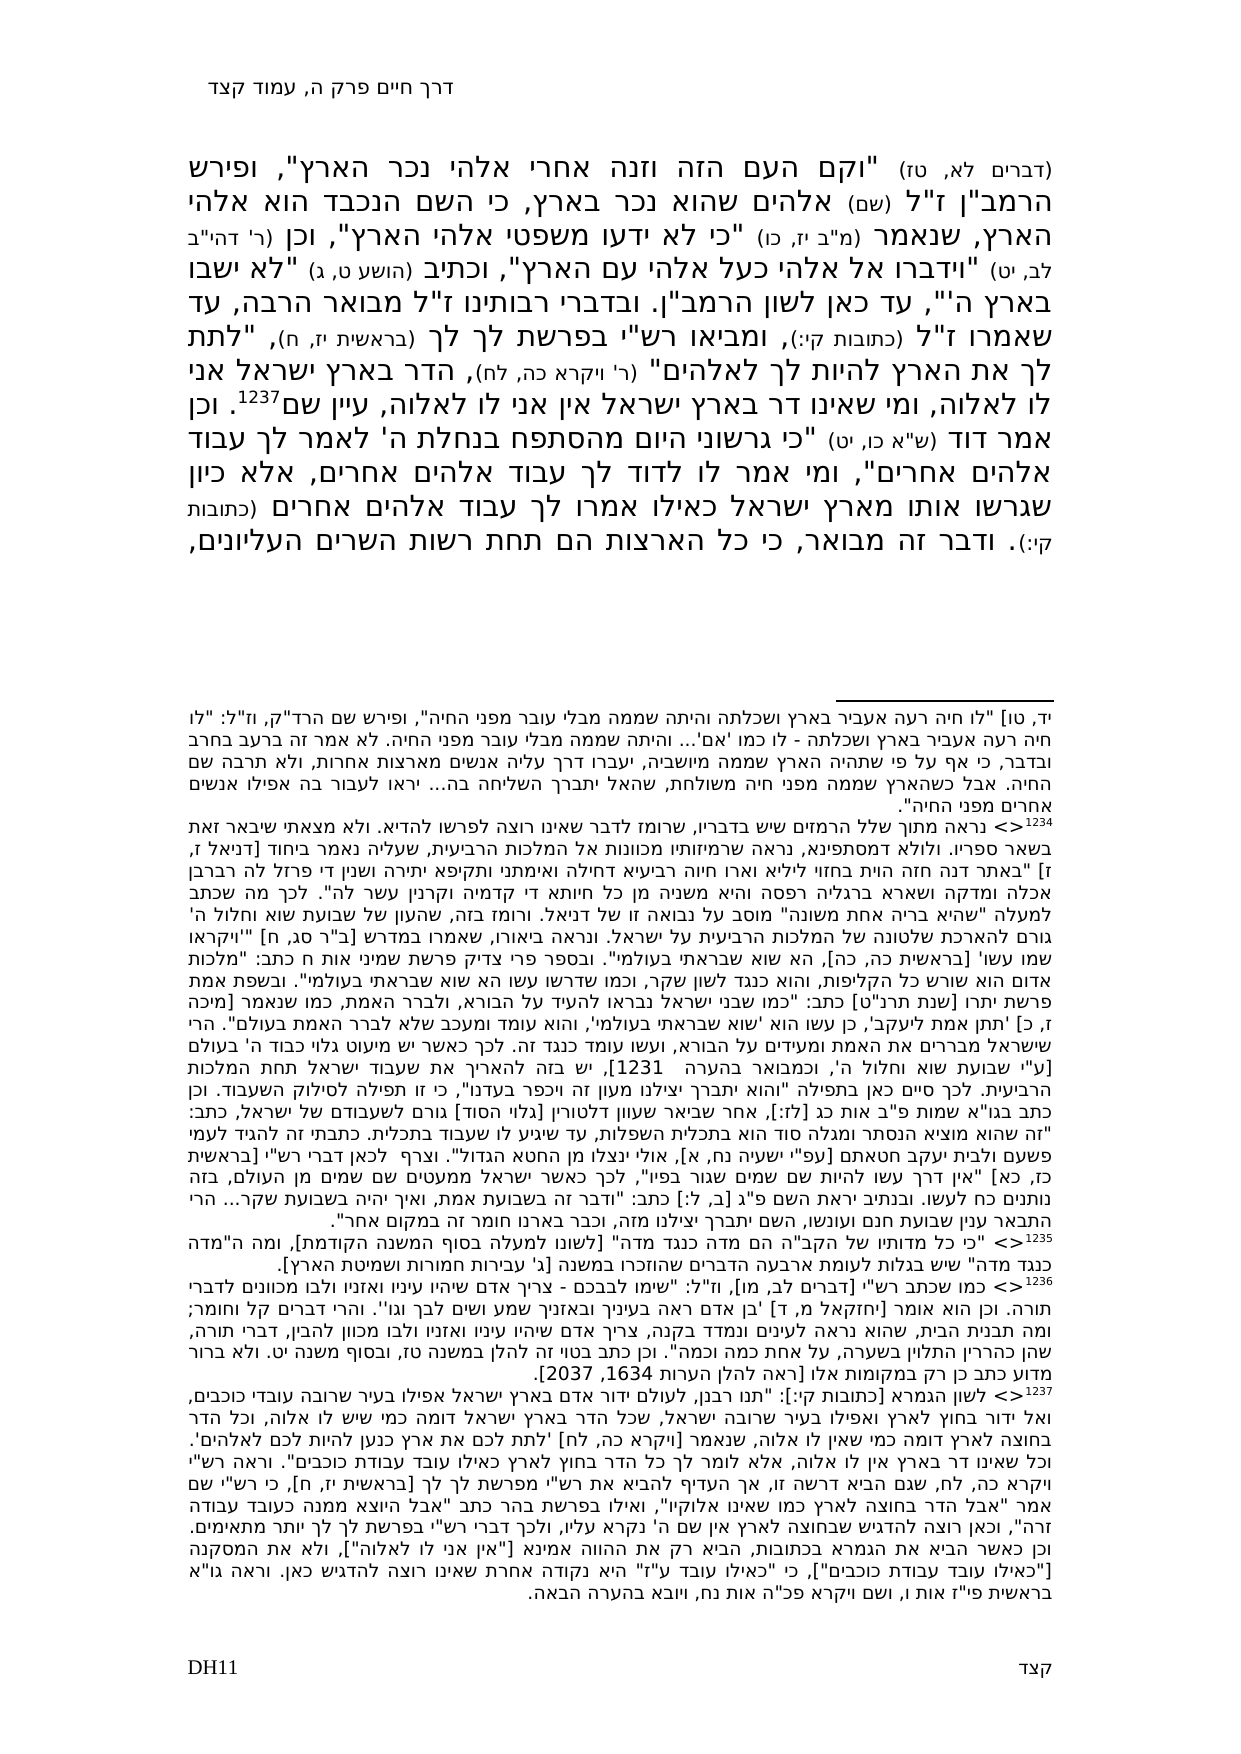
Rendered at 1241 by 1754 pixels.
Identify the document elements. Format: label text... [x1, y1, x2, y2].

text #גלות בא= לעולם וכו'. מה מאוד יש לתמוה מה שהגלות בא בשביל ד' דברים, כי מה ענין אלו ד' דברים אל גלות הארץ. יש לך לדעת ולהבין אלו דברים מאוד, ושים עיניך ולבך על הדברים אשר נבאר* לך. כי כאשר תעיין תמצא כי ג' תוארים הם לארץ ישראל; הראשון, כי נקרא שמו יתברך על הארץ, שהוא "אלהי הארץ", ומקרא מלא הוא (דברים לא, טז) "וקם העם הזה וזנה אחרי אלהי נכר הארץ", ופירש הרמב"ן ז"ל (שם) אלהים שהוא נכר בארץ, כי השם הנכבד הוא אלהי הארץ, שנאמר (מ"ב יז, כו) "כי לא ידעו משפטי אלהי הארץ", וכן (ר' דהי"ב לב, יט) "וידברו אל אלהי כעל אלהי עם הארץ", וכתיב (הושע ט, ג) "לא ישבו בארץ ה'", עד כאן לשון הרמב"ן. ובדברי רבותינו ז"ל מבואר הרבה, עד שאמרו ז"ל (כתובות קי:), ומביאו רש"י בפרשת לך לך (בראשית יז, ח), "לתת לך את הארץ להיות לך לאלהים" (ר' ויקרא כה, לח), הדר בארץ ישראל אני לו לאלוה, ומי שאינו דר בארץ ישראל אין אני לו לאלוה, עיין שם. וכן אמר דוד (ש"א כו, יט) "כי גרשוני היום מהסתפח בנחלת ה' לאמר לך עבוד אלהים אחרים", ומי אמר לו לדוד לך עבוד אלהים אחרים, אלא כיון שגרשו אותו מארץ ישראל כאילו אמרו לך עבוד אלהים אחרים (כתובות קי:). ודבר זה מבואר, כי כל הארצות הם תחת רשות השרים העליונים, ואין בלבד שם ה' נקרא עליה, רק ארץ ישראל. והתואר השני שיש אל הארץ, שנקראת "ארץ קדושה", ודבר זה מבואר. [187, 150, 1053, 591]
